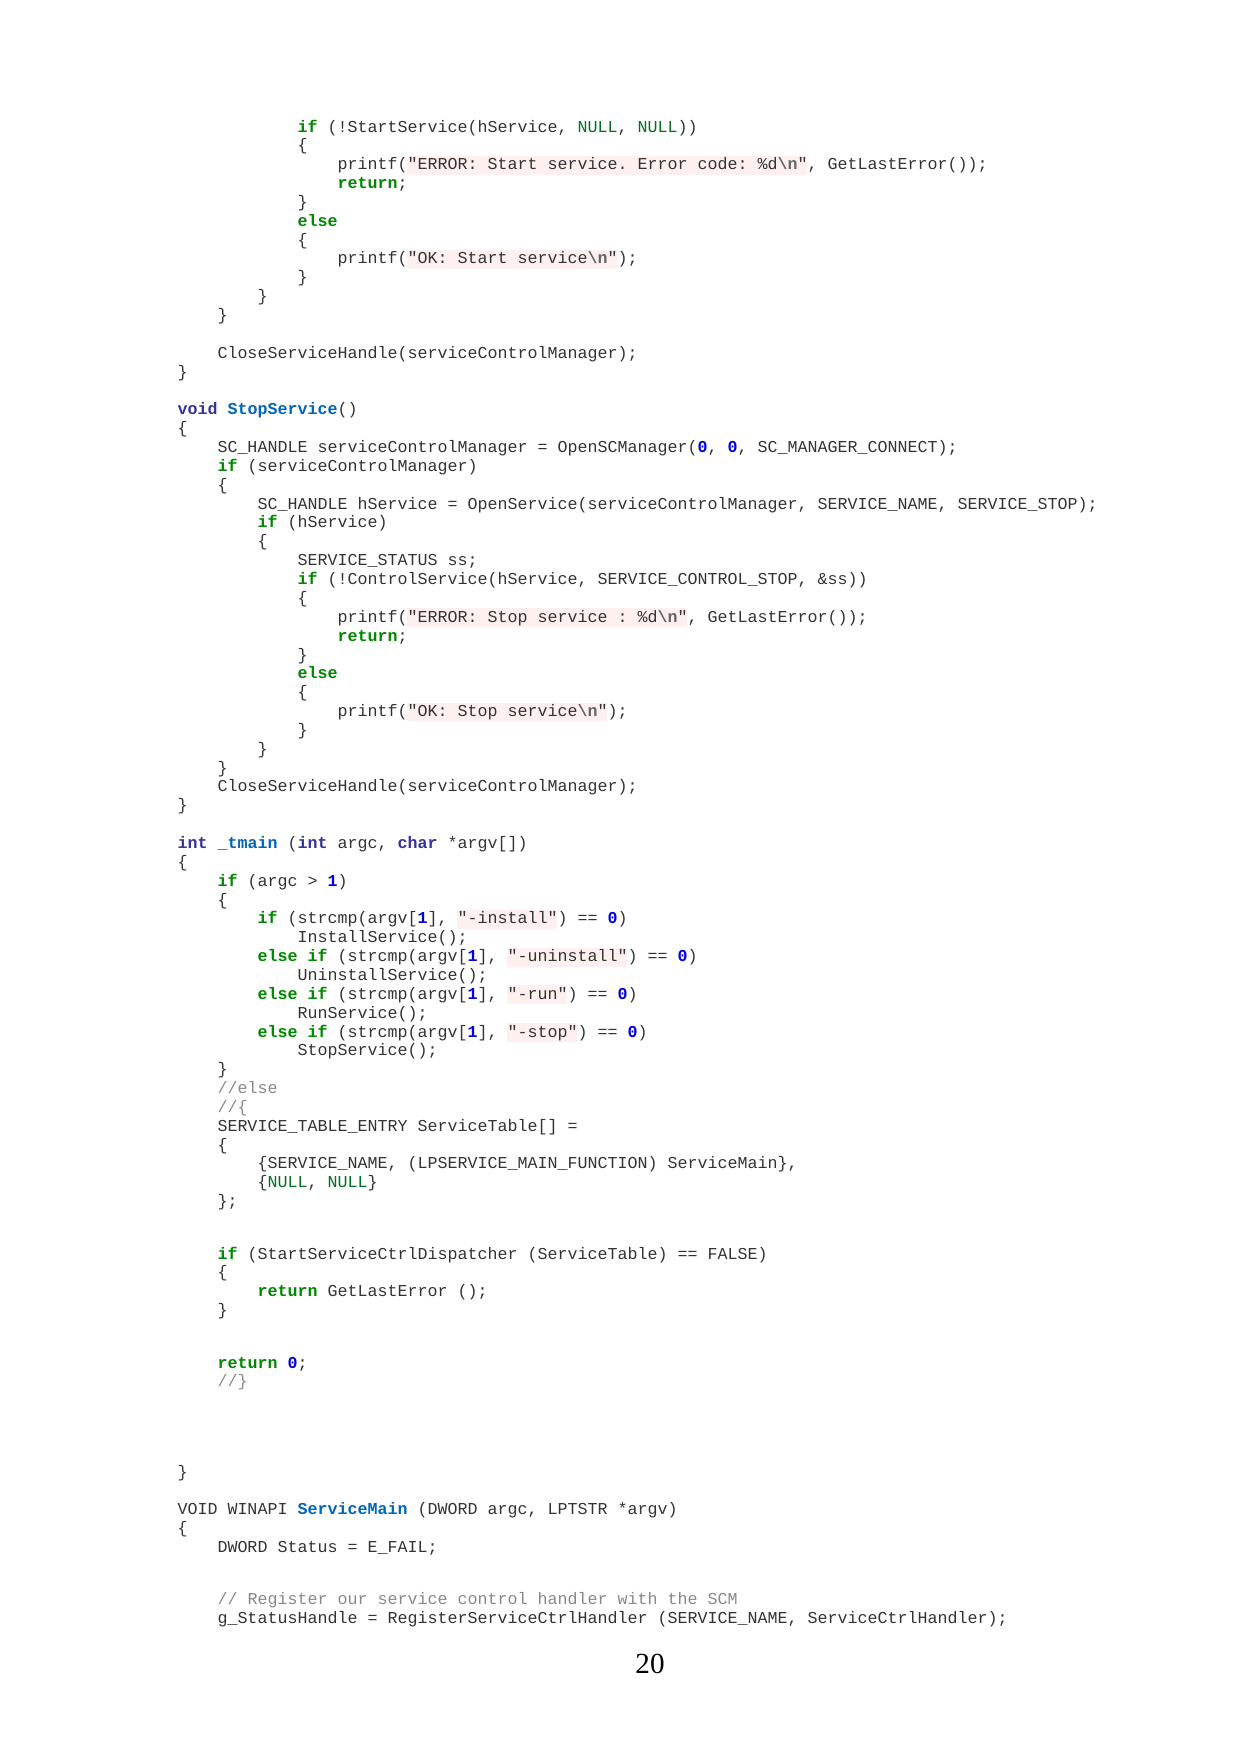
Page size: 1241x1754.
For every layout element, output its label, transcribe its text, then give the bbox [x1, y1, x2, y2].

text } [177, 1061, 1122, 1080]
text { [177, 137, 1122, 156]
text VOID WINAPI ServiceMain (DWORD argc, LPTSTR *argv) [177, 1501, 1122, 1520]
text } [177, 646, 1122, 665]
text {SERVICE_NAME, (LPSERVICE_MAIN_FUNCTION) ServiceMain}, [177, 1155, 1122, 1174]
text CloseServiceHandle(serviceControlManager); [177, 778, 1122, 797]
text if (!StartService(hService, NULL, NULL)) [177, 118, 1122, 137]
text SC_HANDLE serviceControlManager = OpenSCManager(0, 0, SC_MANAGER_CONNECT); [177, 439, 1122, 457]
text //} [177, 1373, 1122, 1392]
text { [177, 589, 1122, 608]
text { [177, 853, 1122, 872]
text } [177, 740, 1122, 759]
text } [177, 1302, 1122, 1321]
text int _tmain (int argc, char *argv[]) [177, 834, 1122, 853]
text } [177, 269, 1122, 288]
text if (strcmp(argv[1], "-install") == 0) [177, 910, 457, 929]
text printf("ERROR: Start service. Error code: %d\n", GetLastError()); [177, 156, 407, 175]
text } [177, 721, 1122, 740]
text InstallService(); [177, 929, 1122, 948]
text printf("OK: Start service\n"); [177, 250, 407, 269]
text return; [177, 175, 1122, 193]
text { [177, 420, 1122, 439]
text UninstallService(); [177, 967, 1122, 985]
text SERVICE_TABLE_ENTRY ServiceTable[] = [177, 1117, 1122, 1136]
text if (StartServiceCtrlDispatcher (ServiceTable) == FALSE) [177, 1245, 1122, 1264]
text } [177, 759, 1122, 778]
text return GetLastError (); [177, 1283, 1122, 1302]
text { [177, 684, 1122, 703]
text if (hService) [177, 514, 1122, 533]
text CloseServiceHandle(serviceControlManager); [177, 344, 1122, 363]
text } [177, 288, 1122, 307]
text else if (strcmp(argv[1], "-run") == 0) [567, 985, 1122, 1004]
text void StopService() [177, 401, 1122, 420]
text } [177, 363, 1122, 382]
text } [177, 1463, 1122, 1482]
text } [177, 797, 1122, 816]
text { [177, 1136, 1122, 1155]
text printf("OK: Start service\n"); [617, 250, 1122, 269]
text if (!ControlService(hService, SERVICE_CONTROL_STOP, &ss)) [177, 571, 1122, 589]
text //{ [177, 1098, 1122, 1117]
text { [177, 891, 1122, 910]
text else if (strcmp(argv[1], "-uninstall") == 0) [627, 948, 1122, 967]
text return; [177, 627, 1122, 646]
text {NULL, NULL} [177, 1174, 1122, 1193]
text } [177, 307, 1122, 326]
text SC_HANDLE hService = OpenService(serviceControlManager, SERVICE_NAME, SERVICE_STOP); [177, 495, 1122, 514]
text { [177, 533, 1122, 552]
text else if (strcmp(argv[1], "-stop") == 0) [577, 1023, 1122, 1042]
text else [177, 665, 1122, 684]
text return 0; [177, 1354, 1122, 1373]
text { [177, 231, 1122, 250]
text }; [177, 1193, 1122, 1212]
text // Register our service control handler with the SCM [177, 1591, 1122, 1610]
text DWORD Status = E_FAIL; [177, 1538, 1122, 1557]
text { [177, 1520, 1122, 1538]
text { [177, 1264, 1122, 1283]
text } [177, 193, 1122, 212]
text printf("OK: Stop service\n"); [177, 703, 407, 721]
text RunService(); [177, 1004, 1122, 1023]
text if (strcmp(argv[1], "-install") == 0) [557, 910, 1122, 929]
text printf("ERROR: Start service. Error code: %d\n", GetLastError()); [807, 156, 1122, 175]
text //else [177, 1080, 1122, 1098]
text { [177, 476, 1122, 495]
text else if (strcmp(argv[1], "-uninstall") == 0) [177, 948, 507, 967]
text else [177, 212, 1122, 231]
text if (serviceControlManager) [177, 457, 1122, 476]
text g_StatusHandle = RegisterServiceCtrlHandler (SERVICE_NAME, ServiceCtrlHandler); [177, 1610, 1122, 1629]
text printf("ERROR: Stop service : %d\n", GetLastError()); [177, 608, 407, 627]
text StopService(); [177, 1042, 1122, 1061]
text else if (strcmp(argv[1], "-run") == 0) [177, 985, 507, 1004]
text if (argc > 1) [177, 872, 1122, 891]
text else if (strcmp(argv[1], "-stop") == 0) [177, 1023, 507, 1042]
text printf("ERROR: Stop service : %d\n", GetLastError()); [687, 608, 1122, 627]
text printf("OK: Stop service\n"); [607, 703, 1122, 721]
text SERVICE_STATUS ss; [177, 552, 1122, 571]
